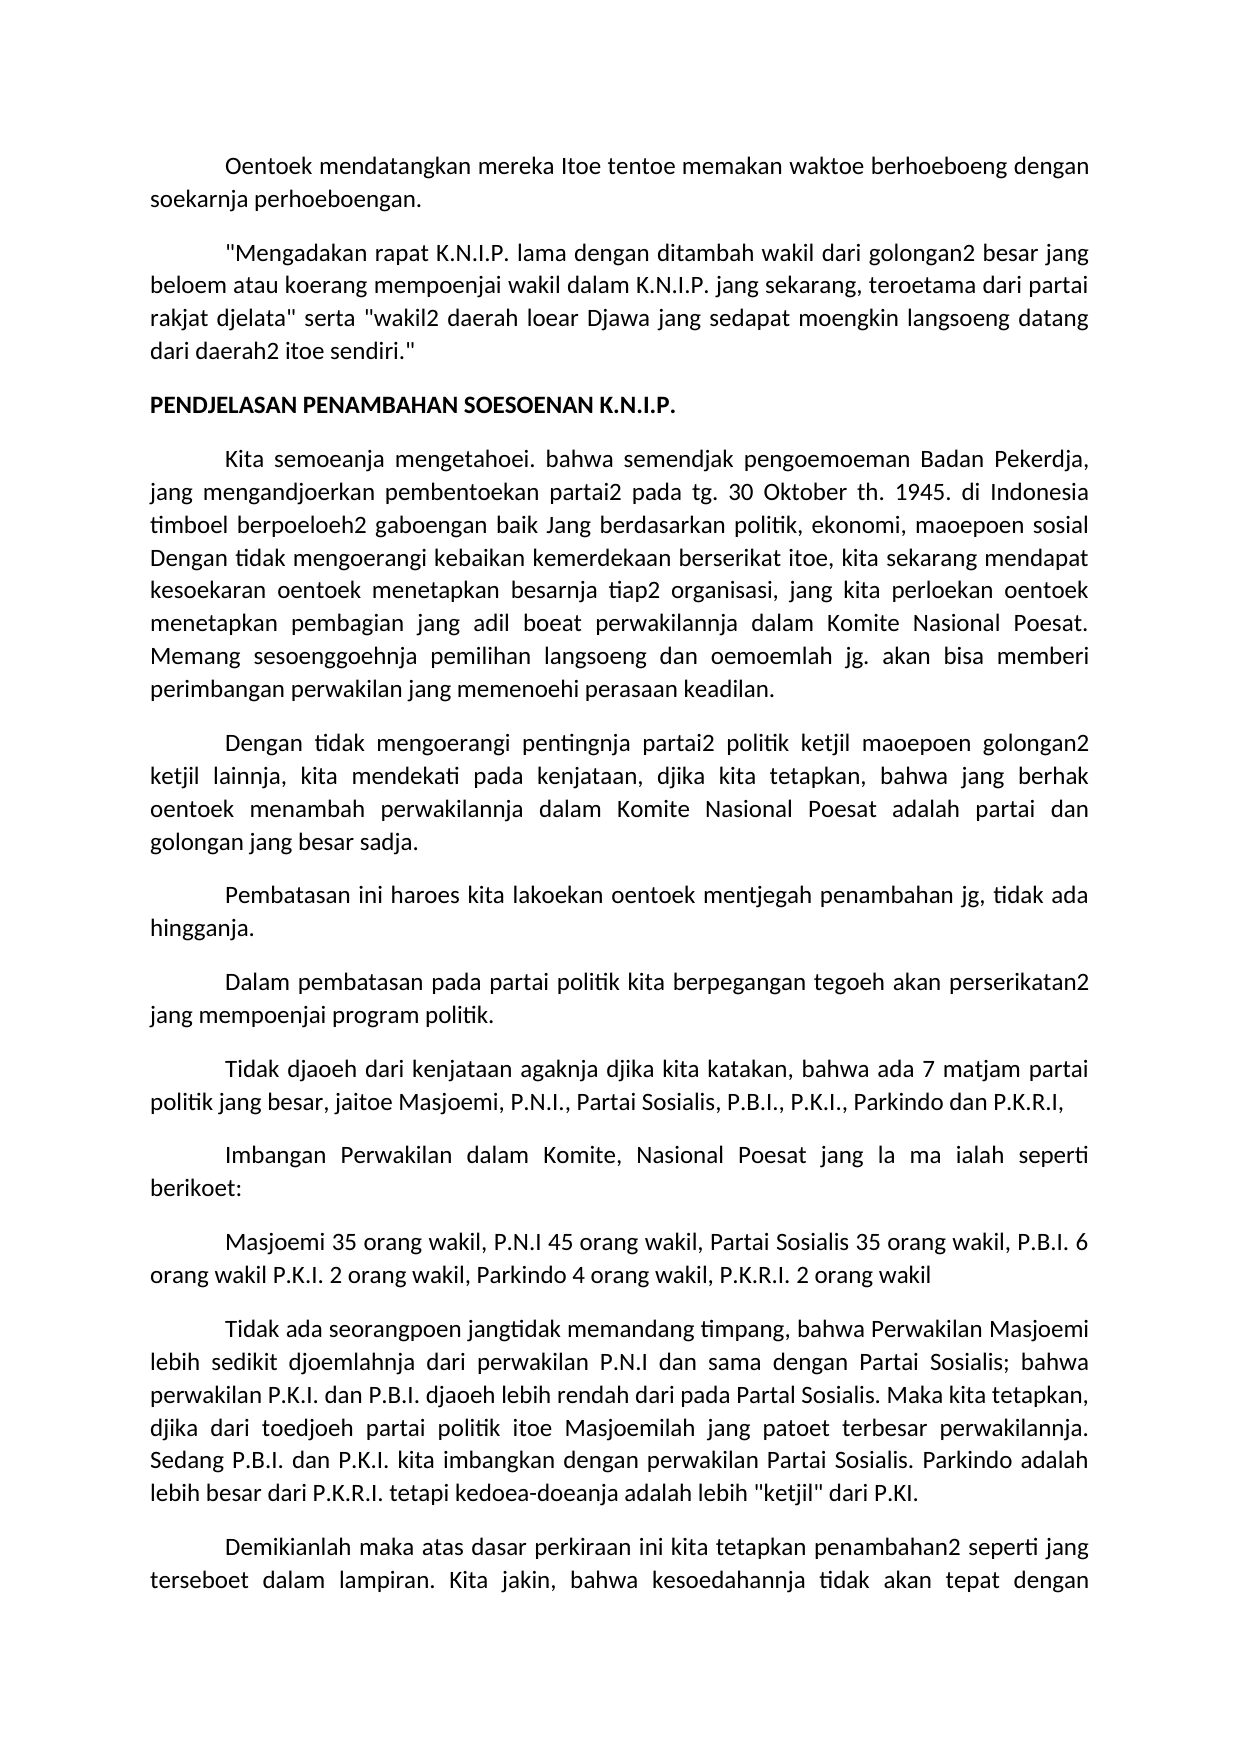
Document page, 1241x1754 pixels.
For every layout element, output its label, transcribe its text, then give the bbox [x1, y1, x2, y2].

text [150, 1531, 1090, 1595]
text PENDJELASAN PENAMBAHAN SOESOENAΝ Κ.Ν.Ι.Ρ. [150, 389, 1090, 420]
text Dalam pembatasan pada partai politik kita berpegangan tegoeh akan perserikatan2 jang mempoenjai program politik. [150, 966, 1090, 1030]
text Masjoemi 35 orang wakil, P.N.I 45 orang wakil, Partai Sosialis 35 orang wakil, P.B.I. 6 orang wakil P.K.I. 2 orang wakil, Parkindo 4 orang wakil, P.K.R.I. 2 orang wakil [150, 1226, 1090, 1290]
text "Mengadakan rapat K.N.I.P. lama dengan ditambah wakil dari golongan2 besar jang beloem atau koerang mempoenjai wakil dalam K.N.I.P. jang sekarang, teroetama dari partai rakjat djelata" serta "wakil2 daerah loear Djawa jang sedapat moengkin langsoeng datang dari daerah2 itoe sendiri." [150, 237, 1090, 366]
text Pembatasan ini haroes kita lakoekan oentoek mentjegah penambahan jg, tidak ada hingganja. [150, 879, 1090, 943]
text Tidak ada seorangpoen jangtidak memandang timpang, bahwa Perwakilan Masjoemi lebih sedikit djoemlahnja dari perwakilan P.N.I dan sama dengan Partai Sosialis; bahwa perwakilan P.K.I. dan P.B.I. djaoeh lebih rendah dari pada Partal Sosialis. Maka kita tetapkan, djika dari toedjoeh partai politik itoe Masjoemilah jang patoet terbesar perwakilannja. Sedang P.B.I. dan P.K.I. kita imbangkan dengan perwakilan Partai Sosialis. Parkindo adalah lebih besar dari P.K.R.I. tetapi kedoea-doeanja adalah lebih "ketjil" dari P.KI. [150, 1313, 1090, 1508]
text Kita semoeanja mengetahoei. bahwa semendjak pengoemoeman Badan Pekerdja, jang mengandjoerkan pembentoekan partai2 pada tg. 30 Oktober th. 1945. di Indonesia timboel berpoeloeh2 gaboengan baik Jang berdasarkan politik, ekonomi, maoepoen sosial Dengan tidak mengoerangi kebaikan kemerdekaan berserikat itoe, kita sekarang mendapat kesoekaran oentoek menetapkan besarnja tiap2 organisasi, jang kita perloekan oentoek menetapkan pembagian jang adil boeat perwakilannja dalam Komite Nasional Poesat. Memang sesoenggoehnja pemilihan langsoeng dan oemoemlah jg. akan bisa memberi perimbangan perwakilan jang memenoehi perasaan keadilan. [150, 443, 1090, 704]
text Oentoek mendatangkan mereka Itoe tentoe memakan waktoe berhoeboeng dengan soekarnja perhoeboengan. [150, 150, 1090, 213]
text Tidak djaoeh dari kenjataan agaknja djika kita katakan, bahwa ada 7 matjam partai politik jang besar, jaitoe Masjoemi, P.N.I., Partai Sosialis, P.B.I., P.K.I., Parkindo dan P.K.R.I, [150, 1053, 1090, 1116]
text Dengan tidak mengoerangi pentingnja partai2 politik ketjil maoepoen golongan2 ketjil lainnja, kita mendekati pada kenjataan, djika kita tetapkan, bahwa jang berhak oentoek menambah perwakilannja dalam Komite Nasional Poesat adalah partai dan golongan jang besar sadja. [150, 727, 1090, 856]
text Imbangan Perwakilan dalam Komite, Nasional Poesat jang la ma ialah seperti berikoet: [150, 1139, 1090, 1203]
